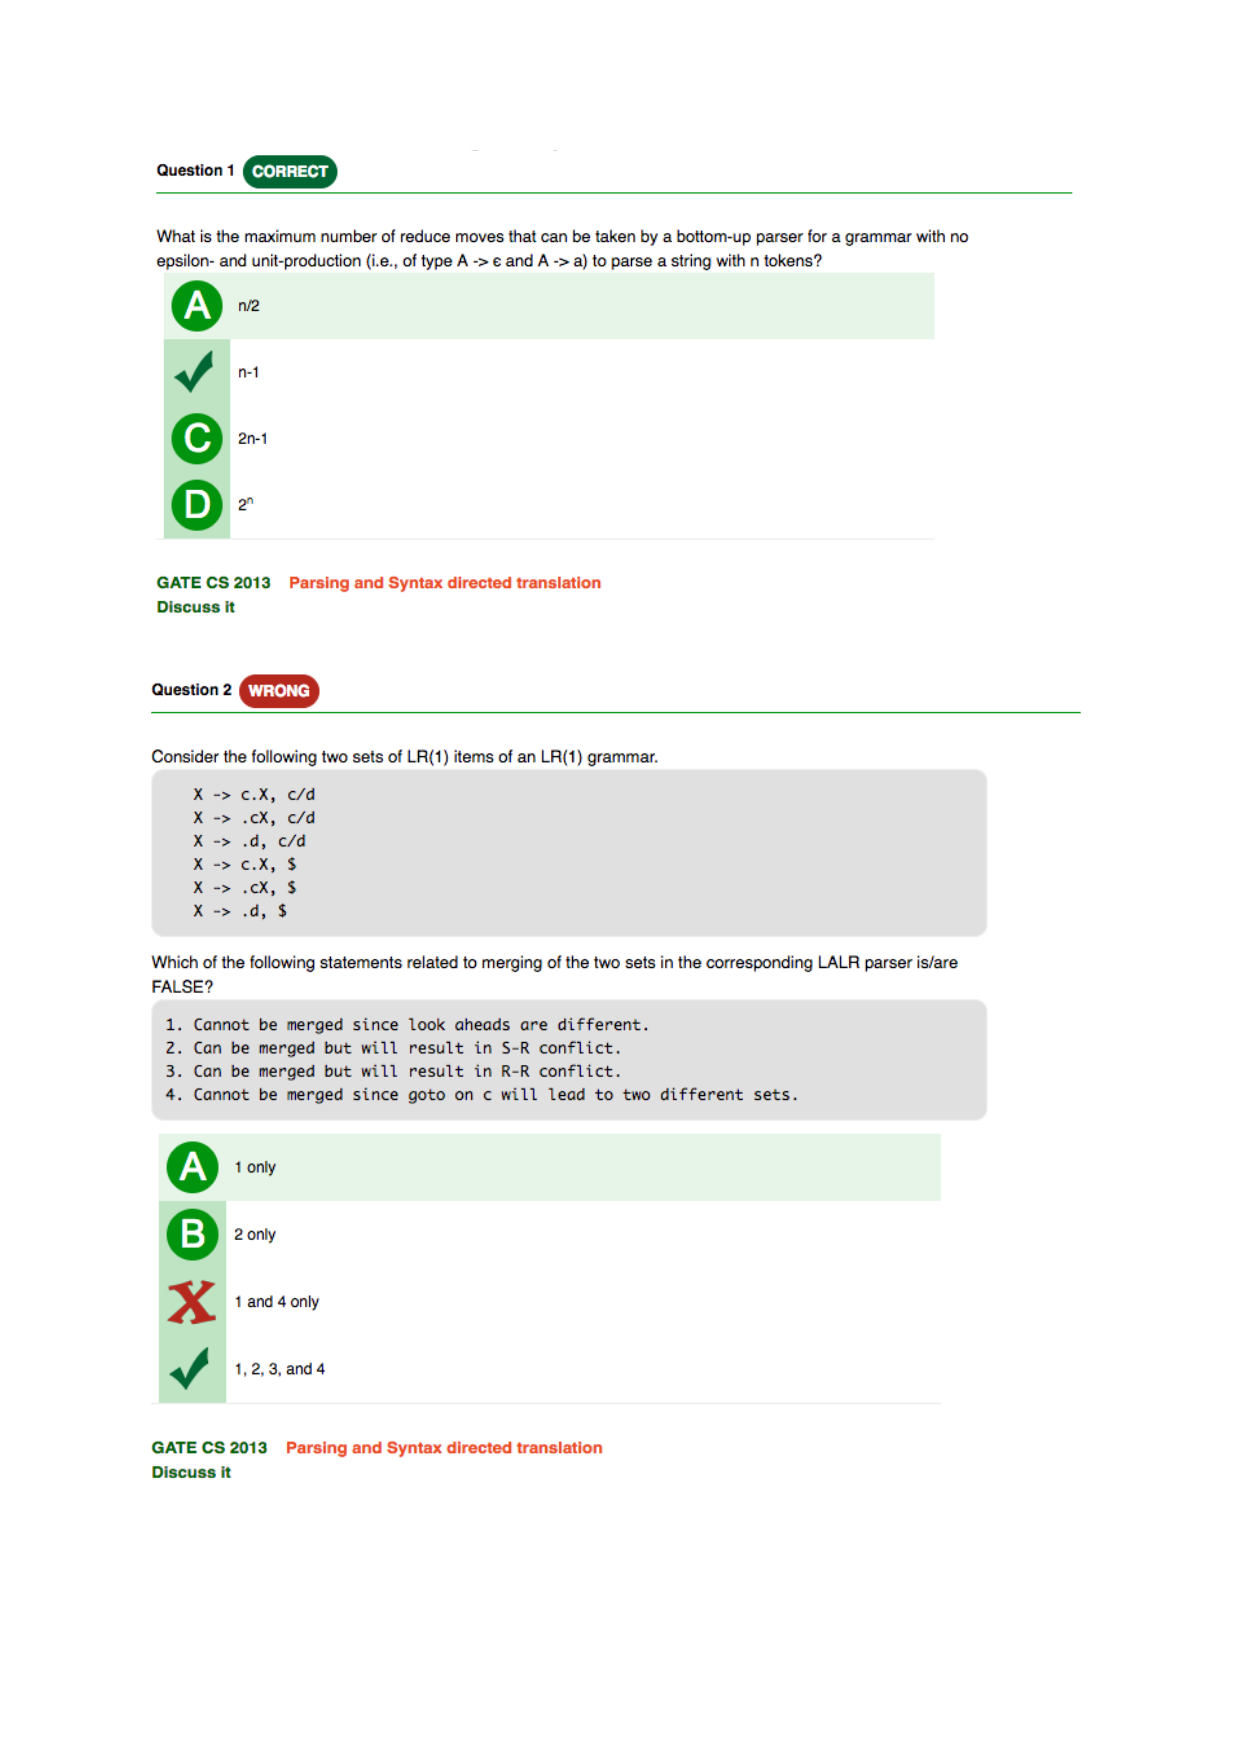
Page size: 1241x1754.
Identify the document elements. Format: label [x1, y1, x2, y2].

picture [150, 672, 1090, 1500]
picture [150, 150, 1089, 642]
